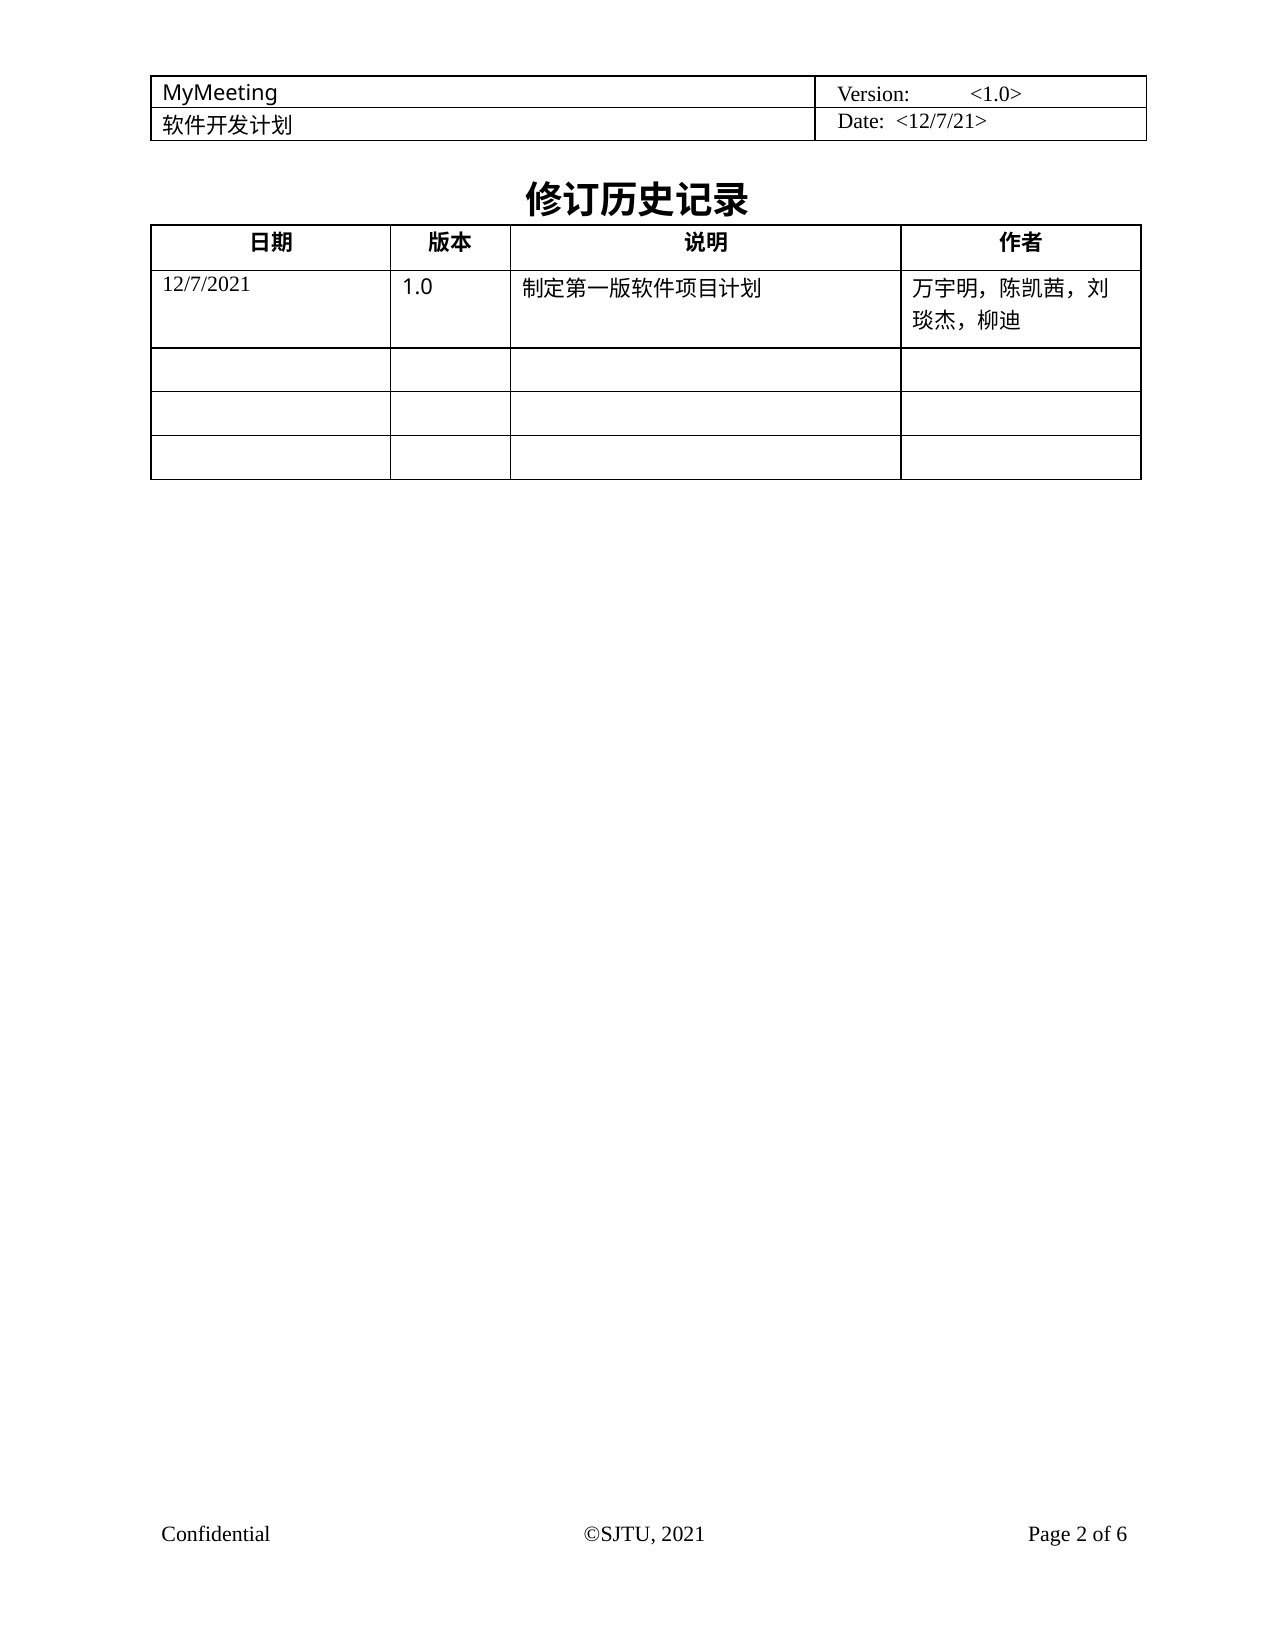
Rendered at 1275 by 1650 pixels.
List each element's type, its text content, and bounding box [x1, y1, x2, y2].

table_cell [511, 349, 900, 391]
table_header 说明 [511, 226, 900, 269]
table_cell 制定第一版软件项目计划 [511, 271, 900, 347]
table_cell [511, 392, 900, 435]
table_header 版本 [391, 226, 510, 269]
table_cell [391, 392, 510, 435]
table_cell [511, 436, 900, 478]
table_cell 1.0 [391, 271, 510, 347]
table_cell [152, 436, 390, 478]
table_header 日期 [152, 226, 390, 269]
table_cell [902, 392, 1140, 435]
table_cell [391, 349, 510, 391]
table_header 作者 [902, 226, 1140, 269]
table_cell [152, 349, 390, 391]
table_cell [391, 436, 510, 478]
table_cell [902, 349, 1140, 391]
table_cell 12/7/2021 [152, 271, 390, 347]
table_cell [902, 436, 1140, 478]
table_cell [152, 392, 390, 435]
title 修订历史记录 [150, 169, 1125, 224]
table_cell 万宇明，陈凯茜，刘琰杰，柳迪 [902, 271, 1140, 347]
